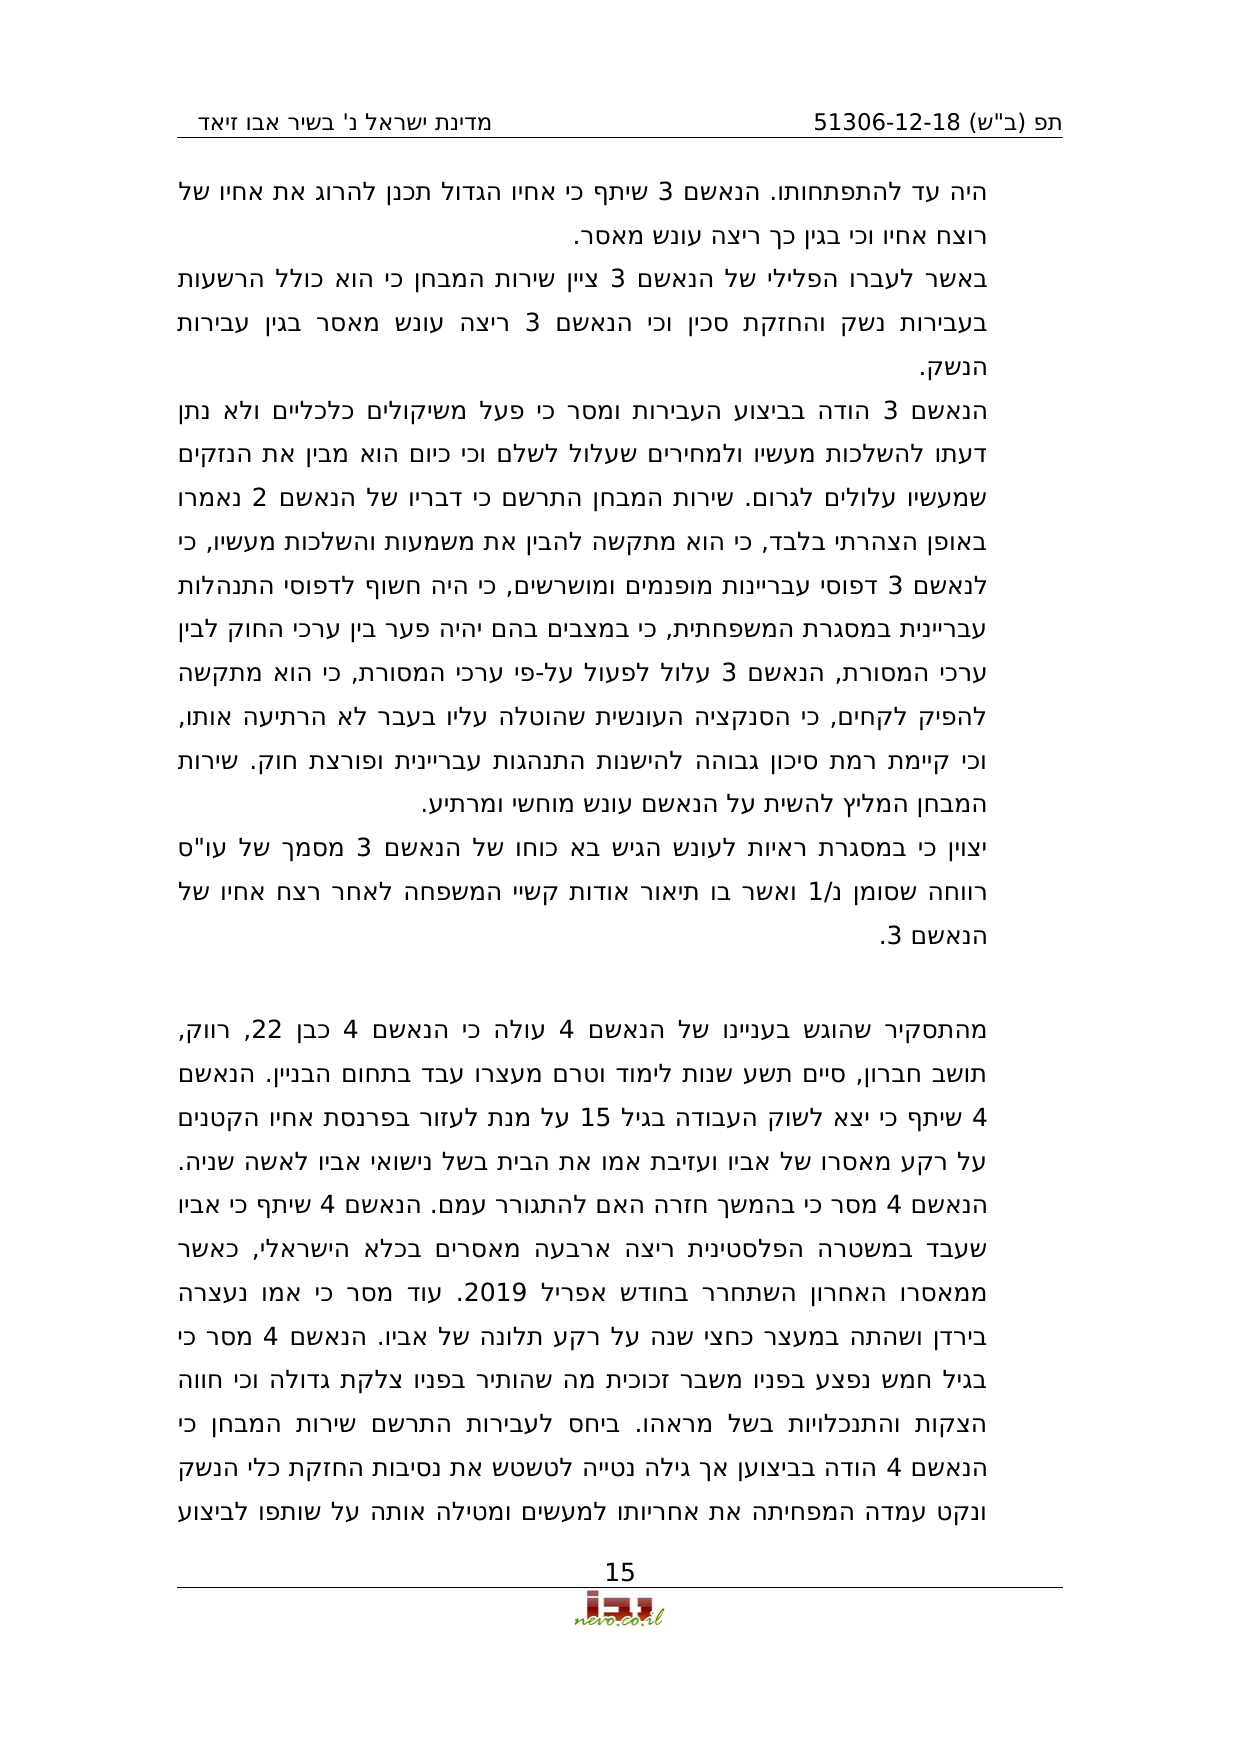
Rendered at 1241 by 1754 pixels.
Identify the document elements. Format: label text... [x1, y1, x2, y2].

text יצוין כי במסגרת ראיות לעונש הגיש בא כוחו של הנאשם 3 מסמך של עו"ס רווחה שסומן נ/1 ואשר בו תיאור אודות קשיי המשפחה לאחר רצח אחיו של הנאשם 3. [177, 833, 988, 950]
picture [574, 1590, 666, 1627]
text הנאשם 3 הודה בביצוע העבירות ומסר כי פעל משיקולים כלכליים ולא נתן דעתו להשלכות מעשיו ולמחירים שעלול לשלם וכי כיום הוא מבין את הנזקים שמעשיו עלולים לגרום. שירות המבחן התרשם כי דבריו של הנאשם 2 נאמרו באופן הצהרתי בלבד, כי הוא מתקשה להבין את משמעות והשלכות מעשיו, כי לנאשם 3 דפוסי עבריינות מופנמים ומושרשים, כי היה חשוף לדפוסי התנהלות עבריינית במסגרת המשפחתית, כי במצבים בהם יהיה פער בין ערכי החוק לבין ערכי המסורת, הנאשם 3 עלול לפעול על-פי ערכי המסורת, כי הוא מתקשה להפיק לקחים, כי הסנקציה העונשית שהוטלה עליו בעבר לא הרתיעה אותו, וכי קיימת רמת סיכון גבוהה להישנות התנהגות עבריינית ופורצת חוק. שירות המבחן המליץ להשית על הנאשם עונש מוחשי ומרתיע. [177, 396, 988, 819]
text באשר לעברו הפלילי של הנאשם 3 ציין שירות המבחן כי הוא כולל הרשעות בעבירות נשק והחזקת סכין וכי הנאשם 3 ריצה עונש מאסר בגין עבירות הנשק. [177, 265, 988, 381]
